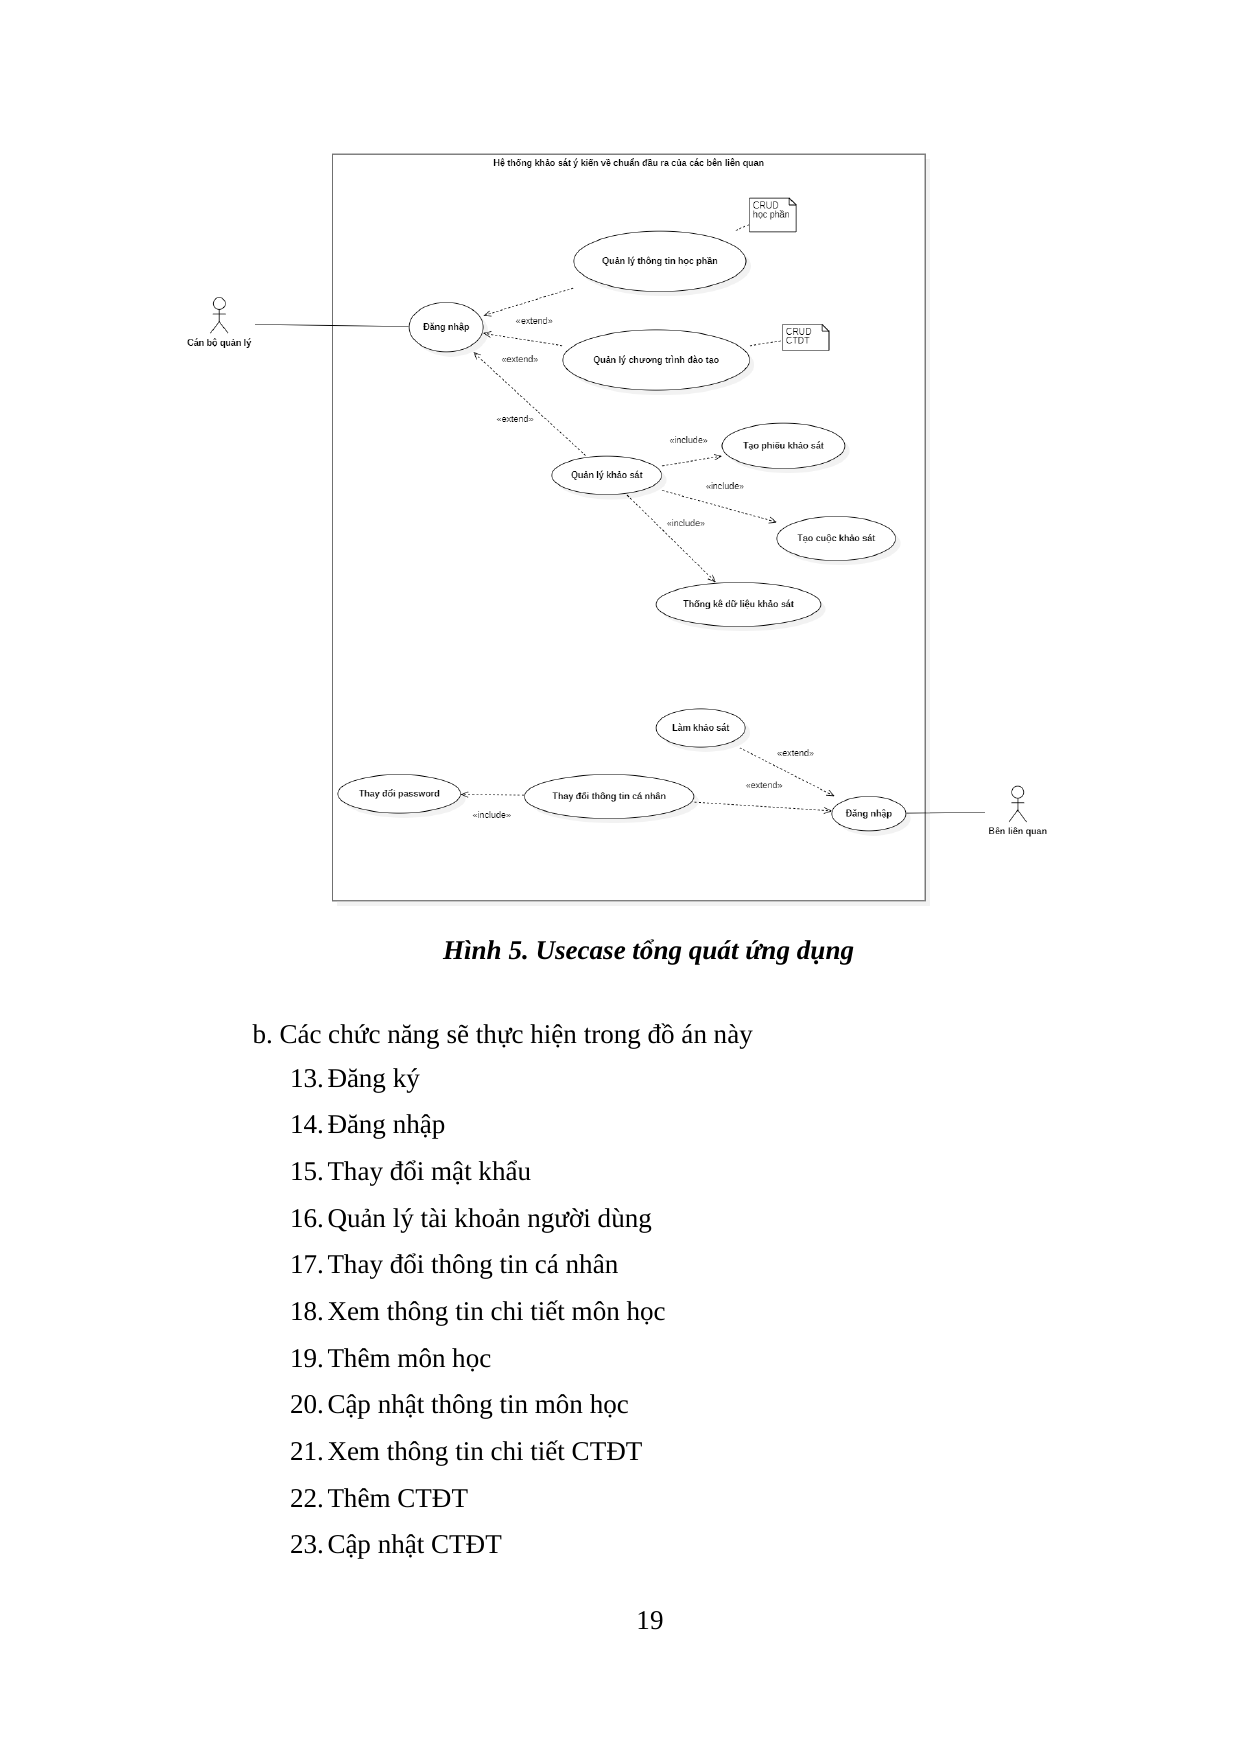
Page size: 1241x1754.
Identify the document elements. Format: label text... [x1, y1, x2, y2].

list Xem thông tin chi tiết CTĐT [290, 1435, 1122, 1466]
text Hình 5. Usecase tổng quát ứng dụng [177, 934, 1122, 965]
list Đăng nhập [290, 1108, 1122, 1139]
list Xem thông tin chi tiết môn học [290, 1295, 1122, 1326]
list Thay đổi thông tin cá nhân [290, 1248, 1122, 1279]
list Quản lý tài khoản người dùng [290, 1202, 1122, 1233]
picture [177, 147, 1077, 928]
list Thêm CTĐT [290, 1482, 1122, 1513]
list Cập nhật thông tin môn học [290, 1388, 1122, 1419]
list Thêm môn học [290, 1342, 1122, 1373]
text b. Các chức năng sẽ thực hiện trong đồ án này [252, 1018, 1122, 1049]
list Cập nhật CTĐT [290, 1528, 1122, 1559]
list Thay đổi mật khẩu [290, 1155, 1122, 1186]
list Đăng ký [290, 1062, 1122, 1093]
